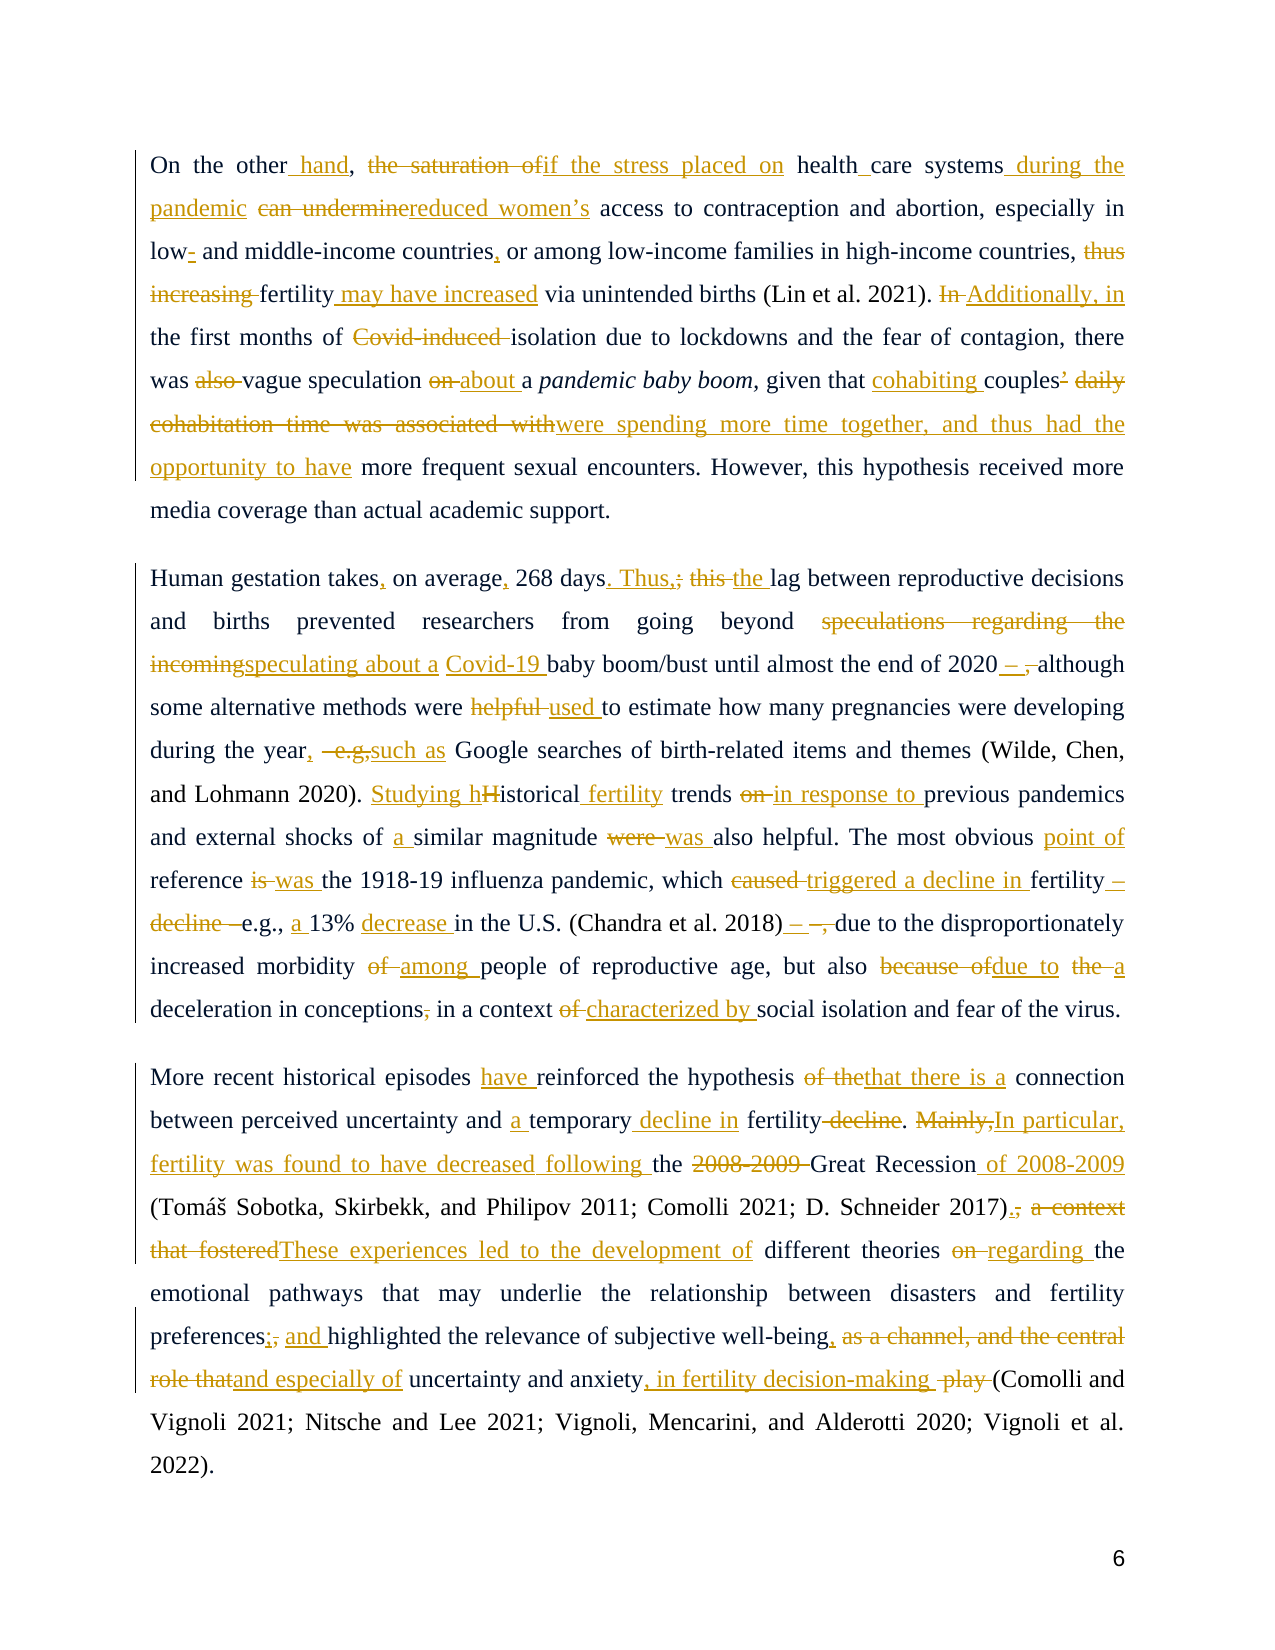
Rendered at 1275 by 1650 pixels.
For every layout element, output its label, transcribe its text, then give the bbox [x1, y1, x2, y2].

text More recent historical episodes reinforced the hypothesis connection between perceived uncertainty and temporary fertility. the Great Recession (Tomáš Sobotka, Skirbekk, and Philipov 2011; Comolli 2021; D. Schneider 2017) different theories the emotional pathways that may underlie the relationship between disasters and fertility preferences highlighted the relevance of subjective well-being uncertainty and anxiety(Comolli and Vignoli 2021; Nitsche and Lee 2021; Vignoli, Mencarini, and Alderotti 2020; Vignoli et al. 2022). [150, 1062, 1125, 1479]
text Human gestation takes on average 268 days lag between reproductive decisions and births prevented researchers from going beyond baby boom/bust until almost the end of 2020although some alternative methods were to estimate how many pregnancies were developing during the year Google searches of birth-related items and themes (Wilde, Chen, and Lohmann 2020). istorical trends previous pandemics and external shocks of similar magnitude also helpful. The most obvious reference the 1918-19 influenza pandemic, which fertility e.g., 13% in the U.S. (Chandra et al. 2018)due to the disproportionately increased morbidity people of reproductive age, but also deceleration in conceptions in a context social isolation and fear of the virus. [150, 563, 1125, 951]
text On the other, healthcare systems access to contraception and abortion, especially in low and middle-income countries or among low-income families in high-income countries, fertility via unintended births (Lin et al. 2021). the first months of isolation due to lockdowns and the fear of contagion, there was vague speculation a pandemic baby boom, given that couples more frequent sexual encounters. However, this hypothesis received more media coverage than actual academic support. [150, 150, 1125, 524]
